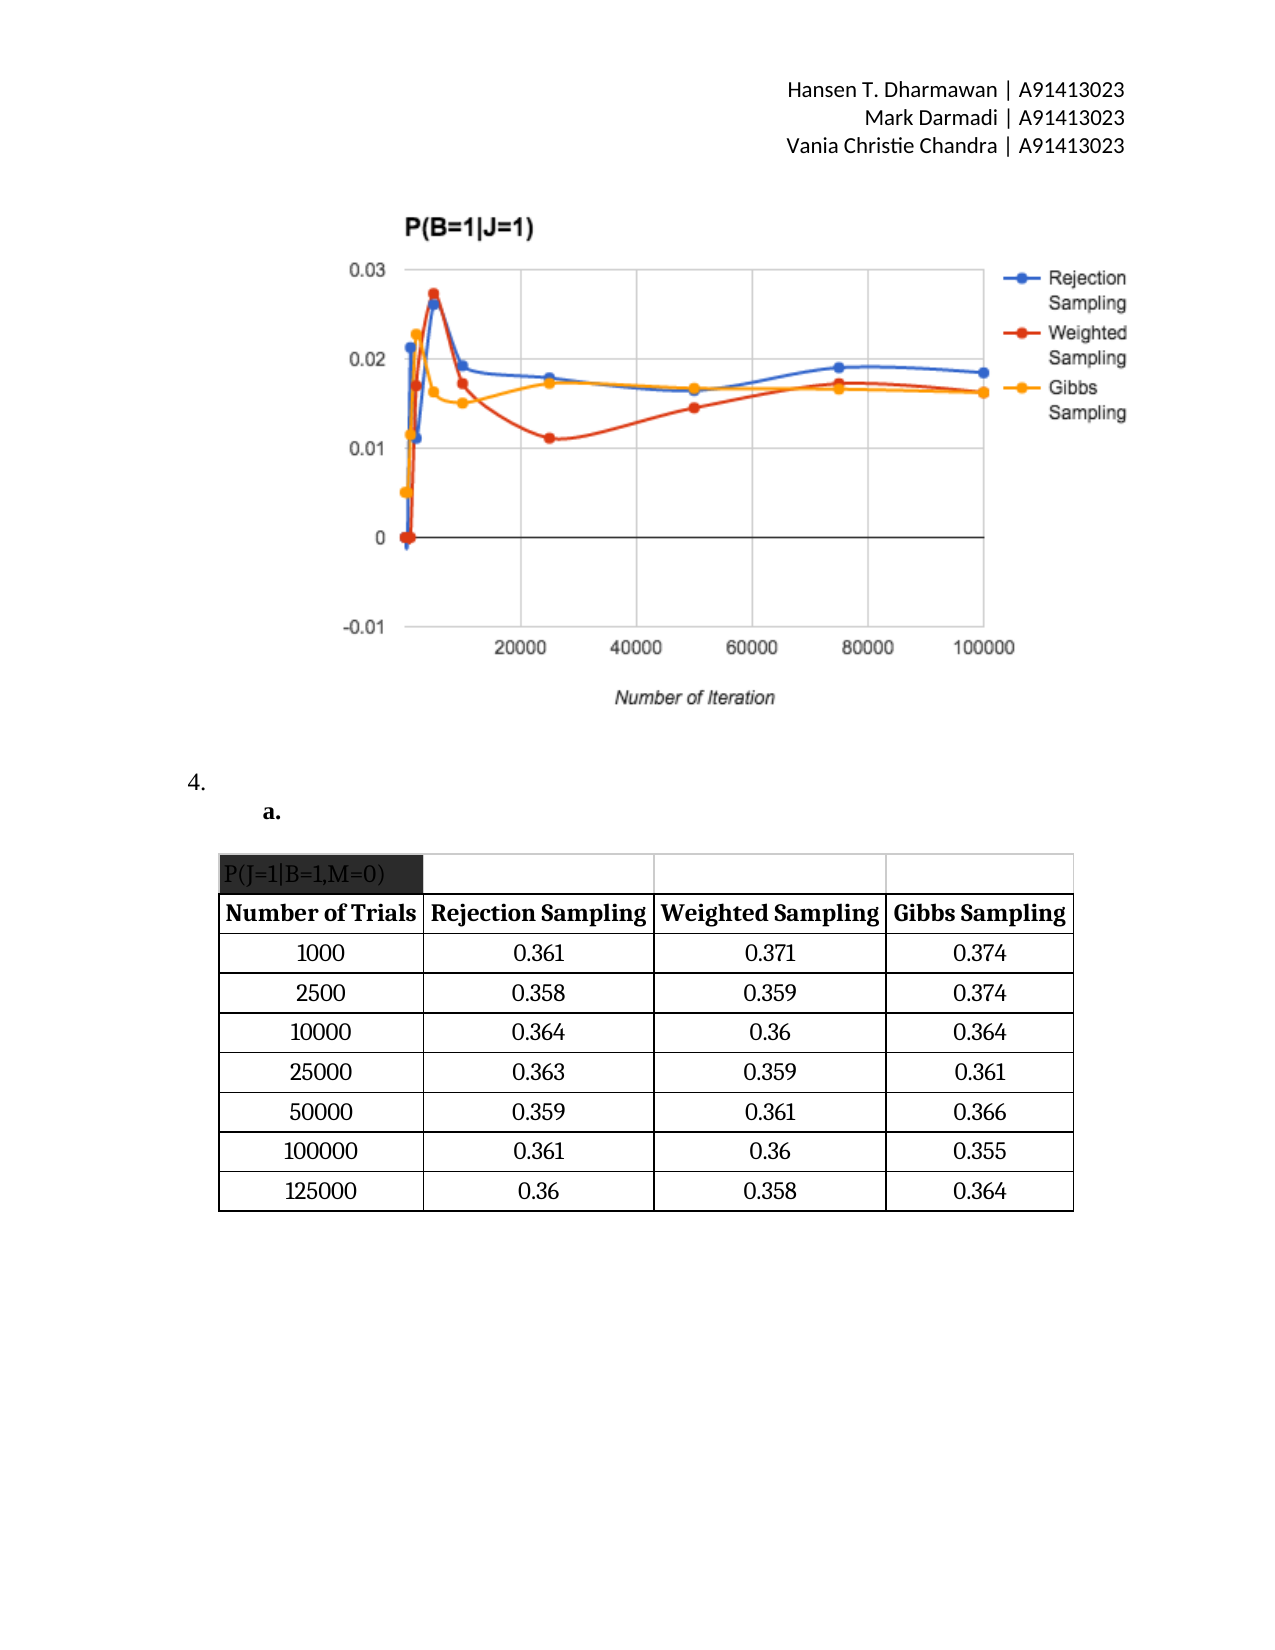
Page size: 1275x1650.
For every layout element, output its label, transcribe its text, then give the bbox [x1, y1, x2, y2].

table_header P(J=1|B=1,M=0) [220, 855, 423, 893]
table_header [424, 855, 653, 893]
table_cell 0.36 [655, 1133, 885, 1171]
picture [225, 159, 1163, 739]
table_header [887, 855, 1073, 893]
table_cell 0.36 [424, 1172, 653, 1210]
table_cell 0.374 [887, 934, 1073, 972]
table_cell Rejection Sampling [424, 895, 653, 933]
table_cell 0.359 [655, 1053, 885, 1091]
table_cell 0.364 [887, 1172, 1073, 1210]
table_cell 0.358 [655, 1172, 885, 1210]
table_cell 0.361 [424, 934, 653, 972]
table_cell 0.364 [424, 1014, 653, 1052]
table_cell Number of Trials [220, 895, 423, 933]
table_cell 0.364 [887, 1014, 1073, 1052]
table_cell 0.355 [887, 1133, 1073, 1171]
table_cell 0.359 [424, 1093, 653, 1131]
table_cell 0.363 [424, 1053, 653, 1091]
table_cell 10000 [220, 1014, 423, 1052]
table_cell 25000 [220, 1053, 423, 1091]
table_cell 125000 [220, 1172, 423, 1210]
table_cell 50000 [220, 1093, 423, 1131]
table_cell 0.358 [424, 974, 653, 1012]
table_cell 0.374 [887, 974, 1073, 1012]
table_cell 0.361 [887, 1053, 1073, 1091]
table_cell 0.361 [655, 1093, 885, 1131]
table_cell 0.359 [655, 974, 885, 1012]
table_cell 0.361 [424, 1133, 653, 1171]
table_cell Gibbs Sampling [887, 895, 1073, 933]
table_cell 1000 [220, 934, 423, 972]
table_cell 0.366 [887, 1093, 1073, 1131]
table_cell 0.371 [655, 934, 885, 972]
table_cell 2500 [220, 974, 423, 1012]
table_cell 0.36 [655, 1014, 885, 1052]
table_header [655, 855, 885, 893]
table_cell 100000 [220, 1133, 423, 1171]
table_cell Weighted Sampling [655, 895, 885, 933]
